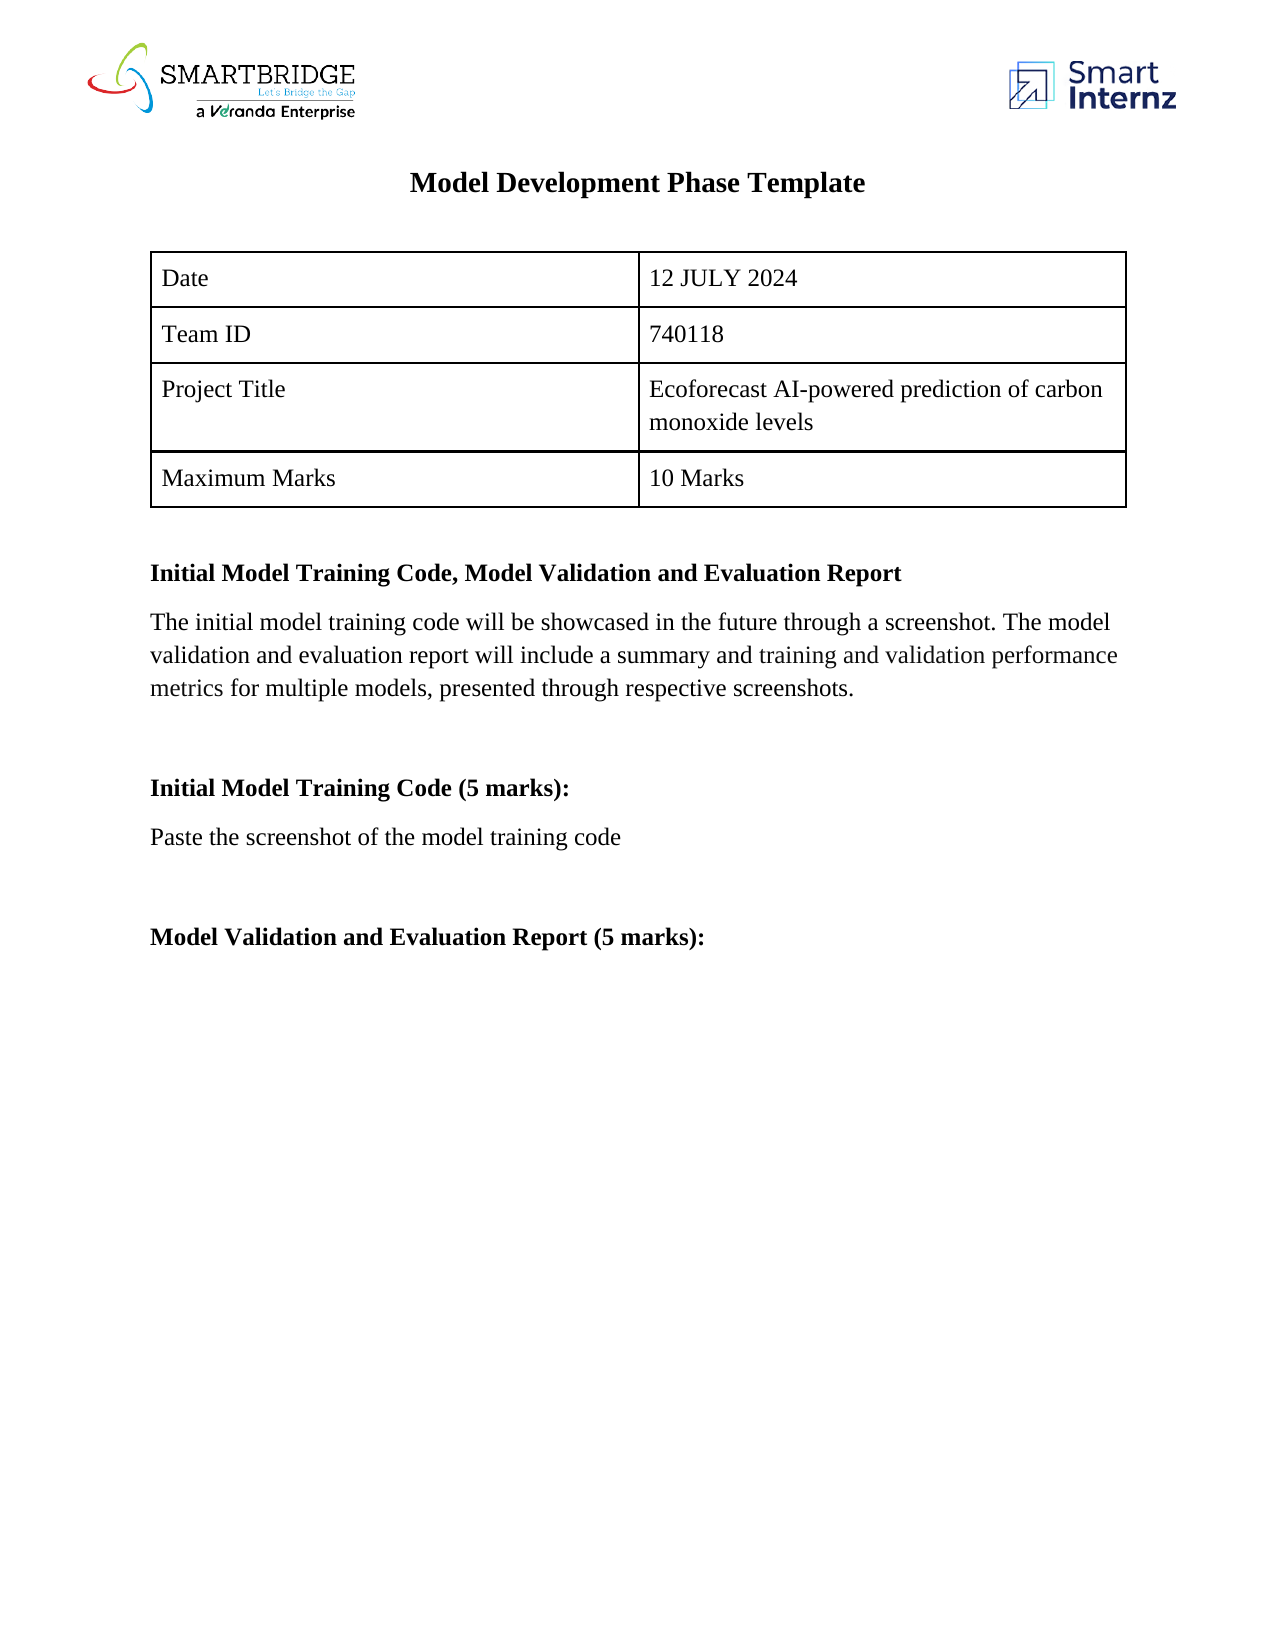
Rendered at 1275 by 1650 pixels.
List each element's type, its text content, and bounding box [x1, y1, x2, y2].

table_header Date [152, 253, 638, 306]
table_cell Ecoforecast AI-powered prediction of carbon monoxide levels [640, 364, 1125, 450]
text Paste the screenshot of the model training code [150, 822, 1125, 851]
picture [73, 20, 370, 142]
table_cell 10 Marks [640, 453, 1125, 506]
text Model Development Phase Template [150, 165, 1125, 199]
text The initial model training code will be showcased in the future through a screenshot. The model validation and evaluation report will include a summary and training and validation performance metrics for multiple models, presented through respective screenshots. [150, 607, 1125, 702]
table_cell 740118 [640, 308, 1125, 362]
text Model Validation and Evaluation Report (5 marks): [150, 922, 1125, 951]
text Initial Model Training Code (5 marks): [150, 773, 1125, 801]
picture [1004, 61, 1181, 109]
text Initial Model Training Code, Model Validation and Evaluation Report [150, 558, 1125, 586]
table_cell Project Title [152, 364, 638, 450]
table_header 12 JULY 2024 [640, 253, 1125, 306]
table_cell Maximum Marks [152, 453, 638, 506]
table_cell Team ID [152, 308, 638, 362]
